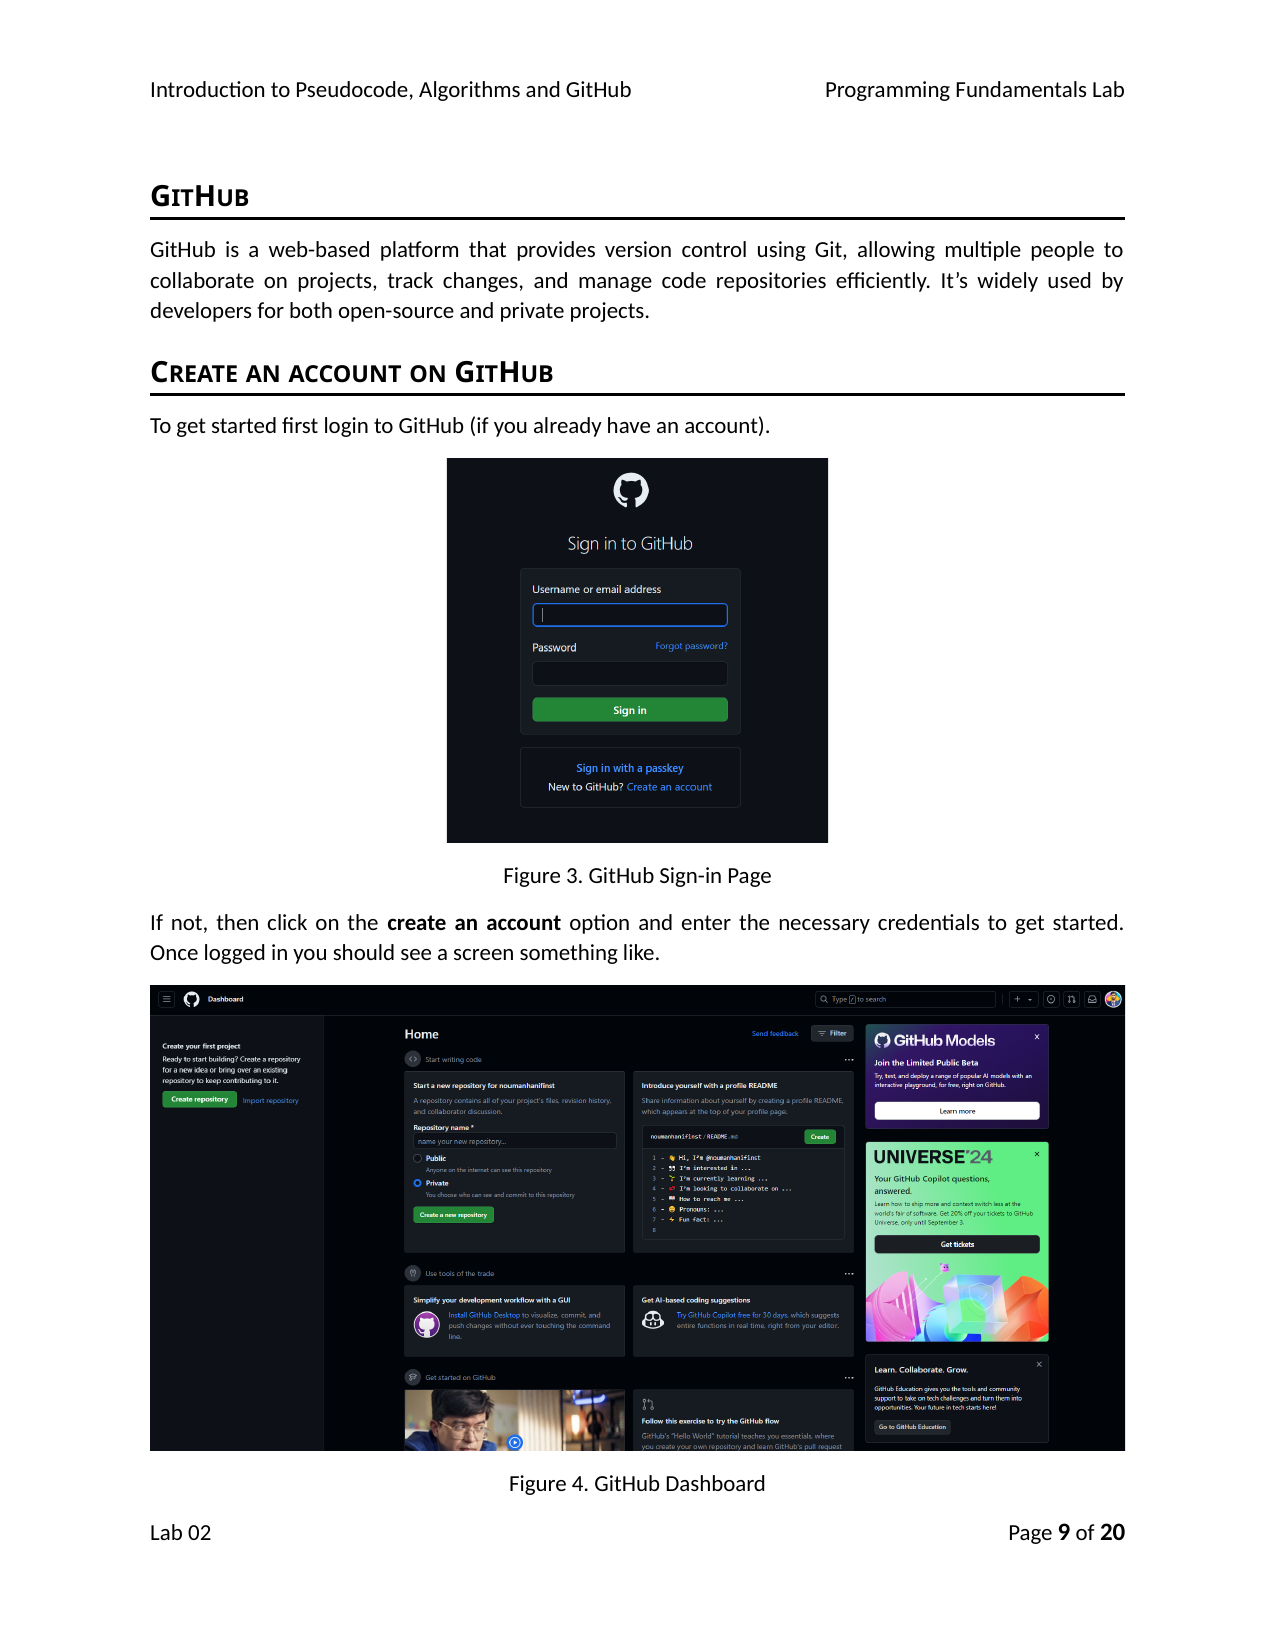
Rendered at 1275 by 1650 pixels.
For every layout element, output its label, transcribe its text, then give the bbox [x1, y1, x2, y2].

subtitle GitHub [150, 175, 1125, 217]
text Figure 3. GitHub Sign-in Page [150, 861, 1125, 889]
text If not, then click on the create an account option and enter the necessary credentials to get started. Once logged in you should see a screen something like. [150, 908, 1125, 966]
subtitle Create an account on GitHub [150, 351, 1125, 393]
picture [150, 985, 1125, 1451]
text To get started first login to GitHub (if you already have an account). [150, 412, 1125, 440]
text GitHub is a web-based platform that provides version control using Git, allowing multiple people to collaborate on projects, track changes, and manage code repositories efficiently. It’s widely used by developers for both open-source and private projects. [150, 236, 1125, 324]
picture [446, 458, 829, 843]
text Figure 4. GitHub Dashboard [150, 1469, 1125, 1498]
